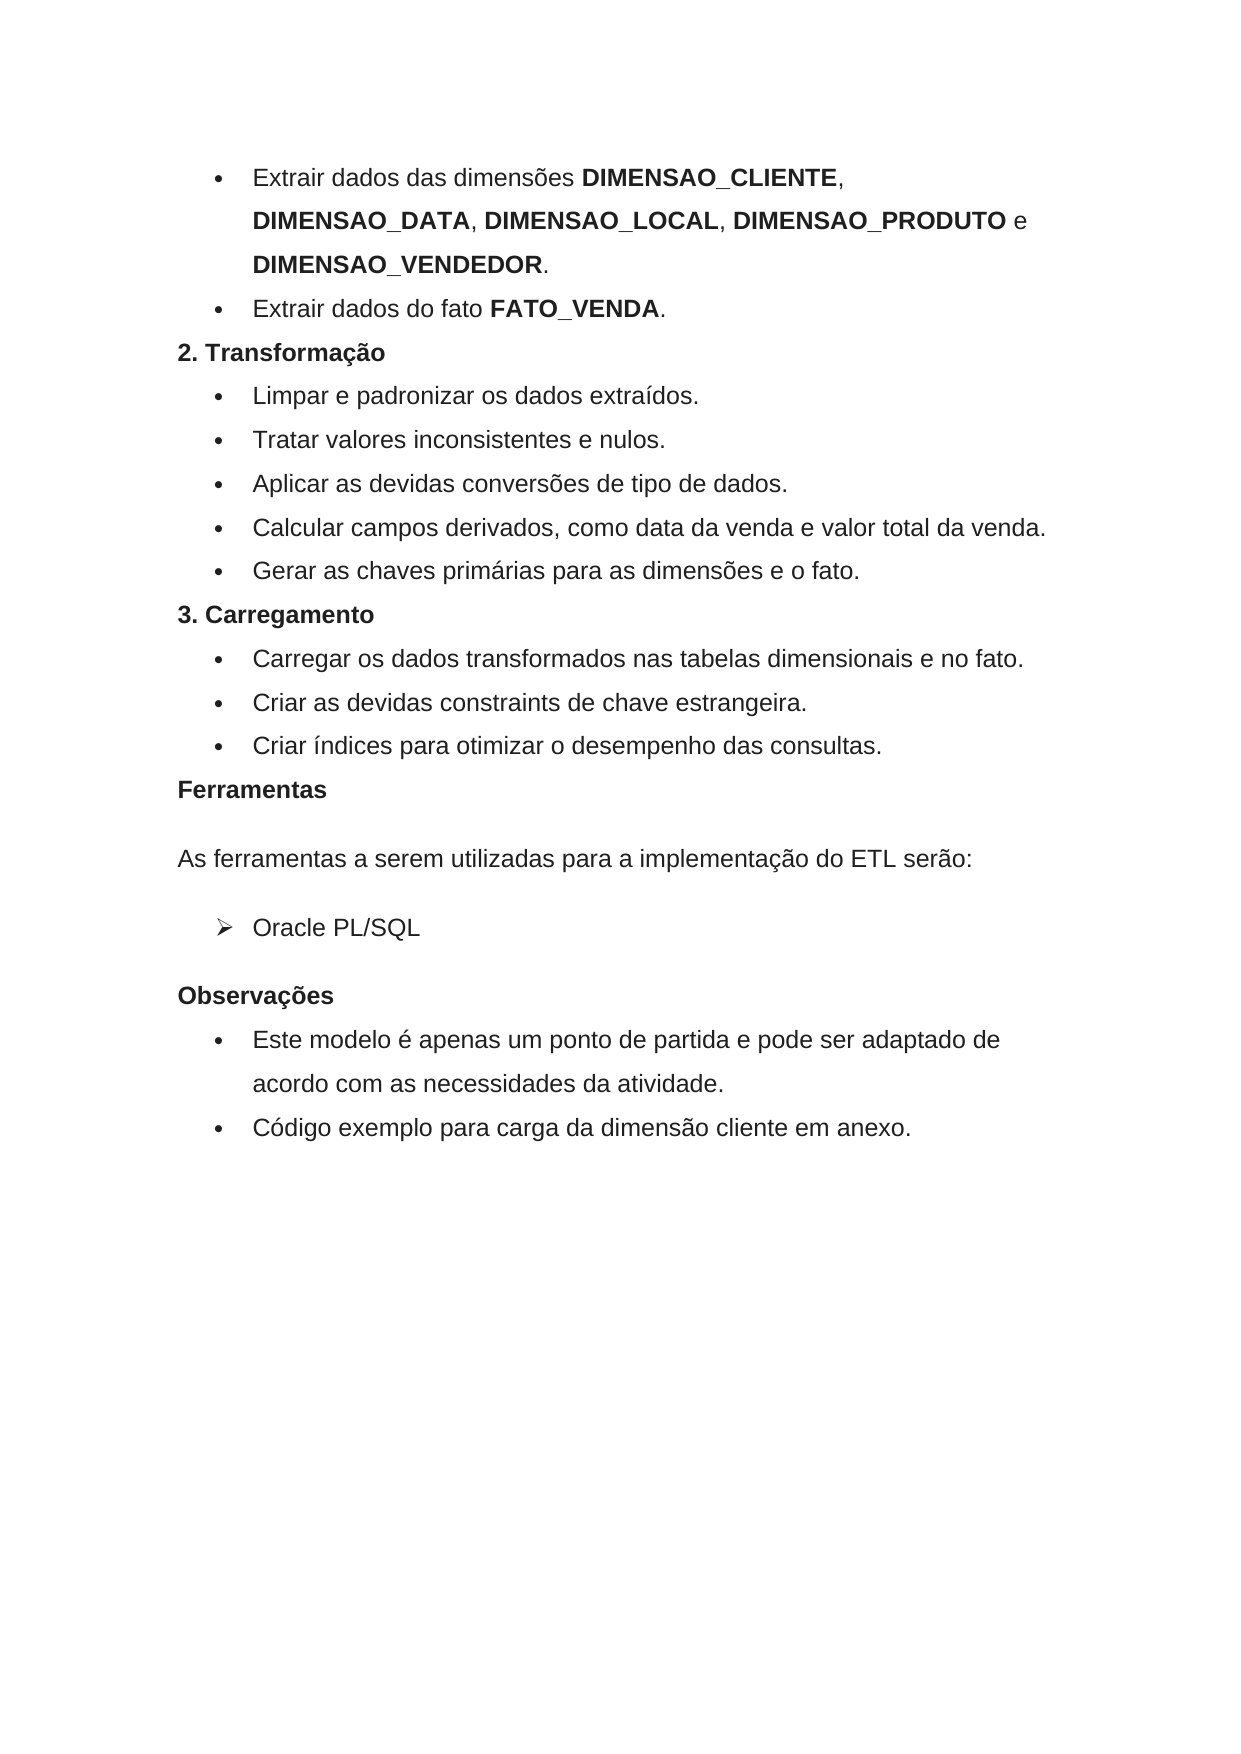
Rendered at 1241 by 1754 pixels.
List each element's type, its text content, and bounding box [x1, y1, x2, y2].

list Criar índices para otimizar o desempenho das consultas. [215, 716, 1063, 760]
list Aplicar as devidas conversões de tipo de dados. [215, 454, 1063, 498]
list Tratar valores inconsistentes e nulos. [215, 410, 1063, 454]
list Extrair dados do fato FATO_VENDA. [215, 279, 1063, 323]
list Este modelo é apenas um ponto de partida e pode ser adaptado de acordo com as necessidades da atividade. [215, 1010, 1063, 1098]
list Carregar os dados transformados nas tabelas dimensionais e no fato. [215, 629, 1063, 673]
list Código exemplo para carga da dimensão cliente em anexo. [215, 1098, 1063, 1141]
text Ferramentas [177, 760, 1063, 804]
list Limpar e padronizar os dados extraídos. [215, 366, 1063, 410]
text 2. Transformação [177, 323, 1063, 366]
text 3. Carregamento [177, 585, 1063, 629]
list Criar as devidas constraints de chave estrangeira. [215, 673, 1063, 716]
text As ferramentas a serem utilizadas para a implementação do ETL serão: [177, 829, 1063, 873]
list Gerar as chaves primárias para as dimensões e o fato. [215, 541, 1063, 585]
list Oracle PL/SQL [215, 898, 1063, 941]
text Observações [177, 966, 1063, 1010]
list Extrair dados das dimensões DIMENSAO_CLIENTE, DIMENSAO_DATA, DIMENSAO_LOCAL, DIMENSAO_PRODUTO e DIMENSAO_VENDEDOR. [215, 148, 1063, 279]
list Calcular campos derivados, como data da venda e valor total da venda. [215, 498, 1063, 541]
